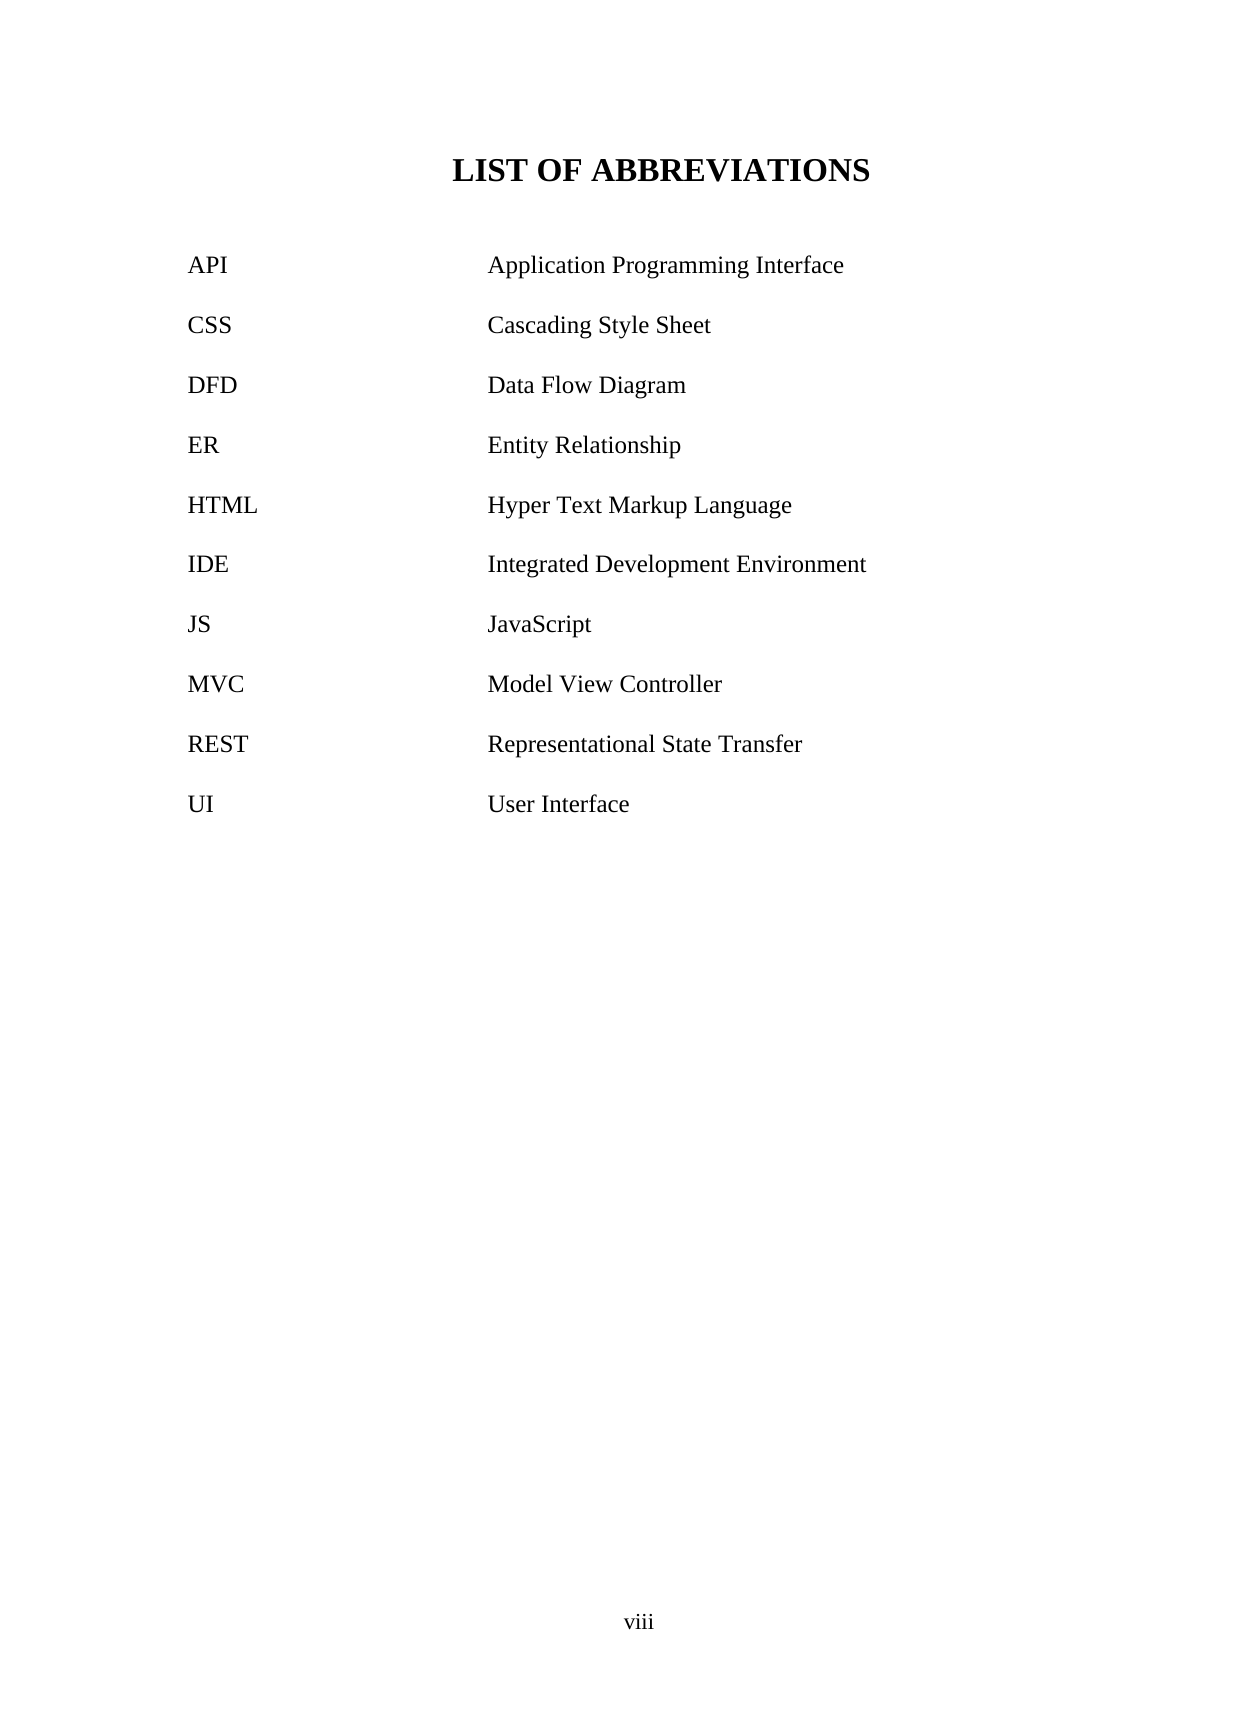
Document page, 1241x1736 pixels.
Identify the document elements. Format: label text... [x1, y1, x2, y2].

text UI User Interface [187, 789, 1090, 817]
text CSS Cascading Style Sheet [187, 310, 1090, 339]
text REST Representational State Transfer [187, 729, 1090, 758]
text DFD Data Flow Diagram [187, 370, 1090, 399]
text API Application Programming Interface [187, 251, 1090, 279]
text JS JavaScript [187, 609, 1090, 638]
subtitle LIST OF ABBREVIATIONS [232, 150, 1090, 188]
text MVC Model View Controller [187, 669, 1090, 698]
text IDE Integrated Development Environment [187, 549, 1090, 578]
text ER Entity Relationship [187, 430, 1090, 459]
text HTML Hyper Text Markup Language [187, 490, 1090, 518]
